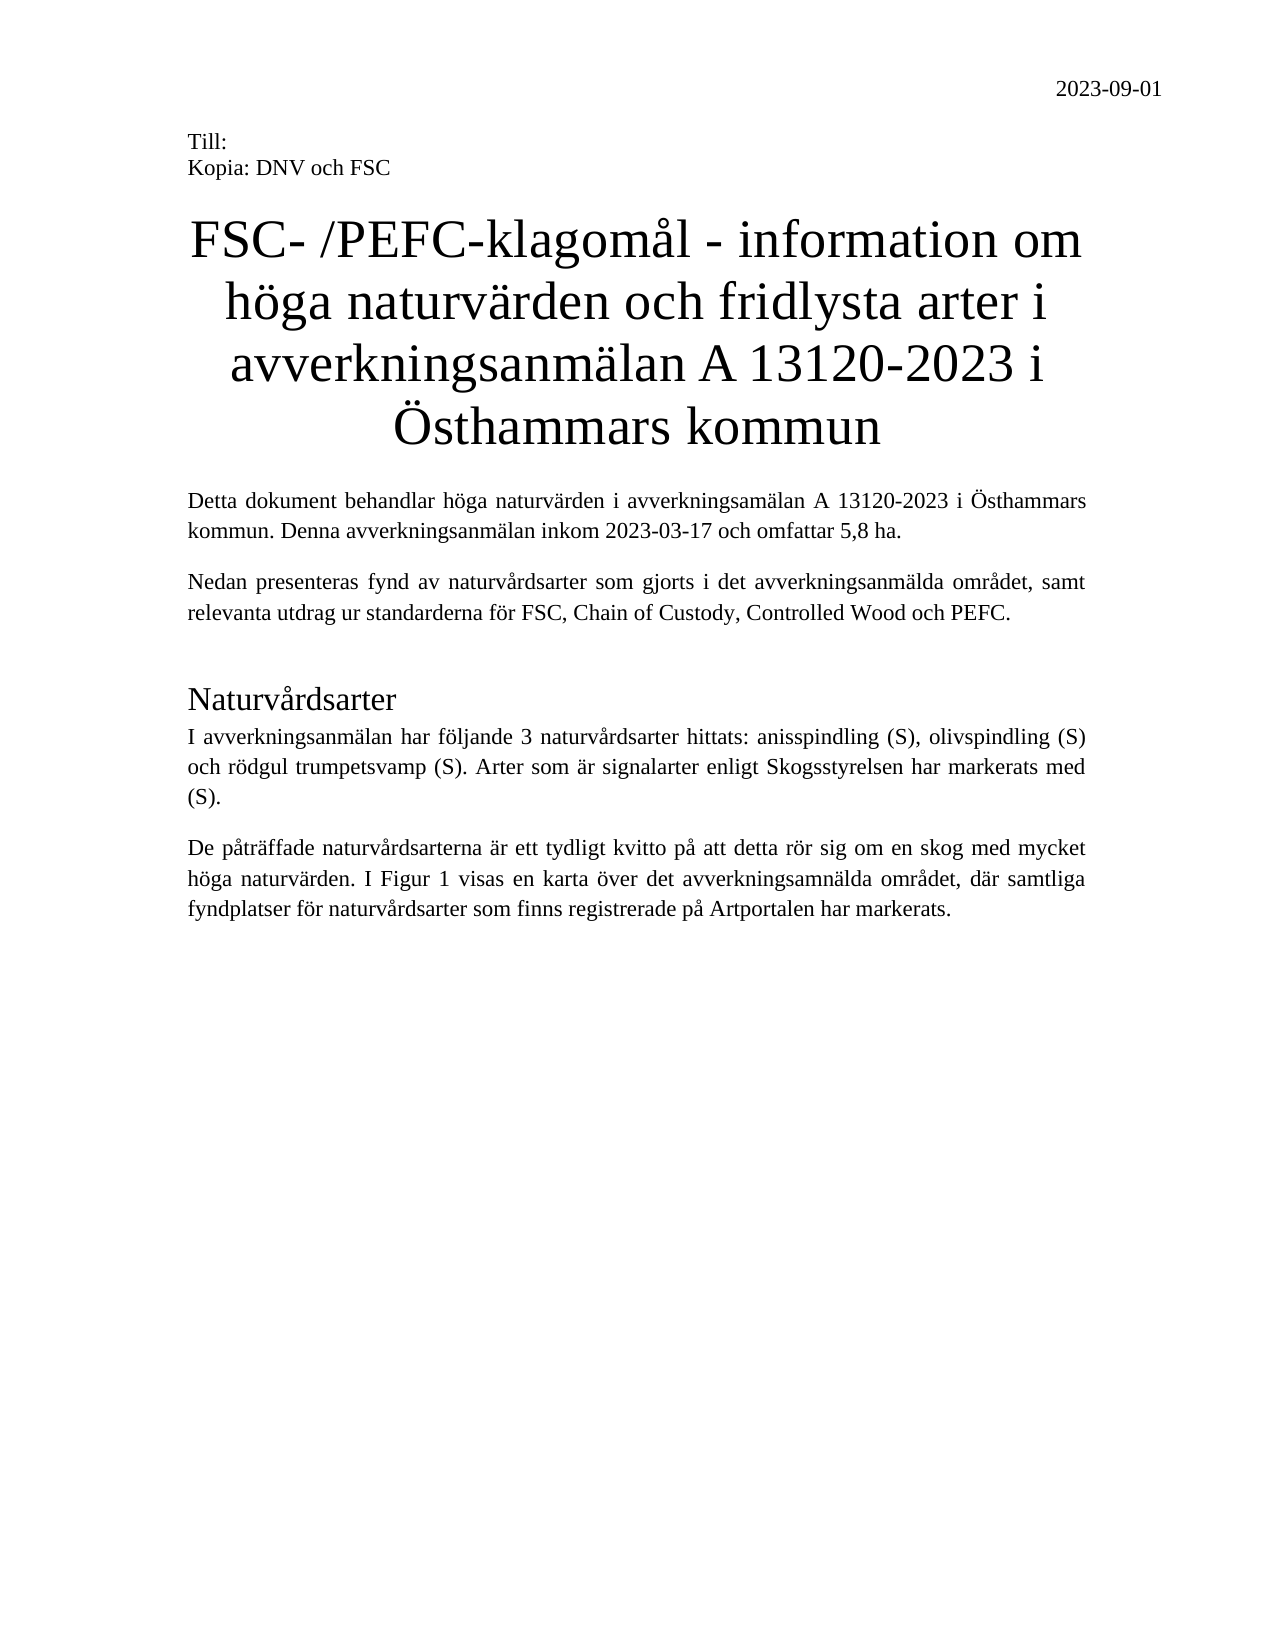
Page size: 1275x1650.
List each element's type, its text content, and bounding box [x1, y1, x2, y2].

text Detta dokument behandlar höga naturvärden i avverkningsamälan A 13120-2023 i Östhammars kommun. Denna avverkningsanmälan inkom 2023-03-17 och omfattar 5,8 ha. [187, 487, 1087, 544]
title FSC- /PEFC-klagomål - information om höga naturvärden och fridlysta arter i avverkningsanmälan A 13120-2023 i Östhammars kommun [187, 207, 1087, 456]
text Nedan presenteras fynd av naturvårdsarter som gjorts i det avverkningsanmälda området, samt relevanta utdrag ur standarderna för FSC, Chain of Custody, Controlled Wood och PEFC. [187, 568, 1087, 625]
subtitle Naturvårdsarter [187, 679, 1087, 717]
text I avverkningsanmälan har följande 3 naturvårdsarter hittats: anisspindling (S), olivspindling (S) och rödgul trumpetsvamp (S). Arter som är signalarter enligt Skogsstyrelsen har markerats med (S). [187, 723, 1087, 810]
text De påträffade naturvårdsarterna är ett tydligt kvitto på att detta rör sig om en skog med mycket höga naturvärden. I Figur 1 visas en karta över det avverkningsamnälda området, där samtliga fyndplatser för naturvårdsarter som finns registrerade på Artportalen har markerats. [187, 834, 1087, 921]
